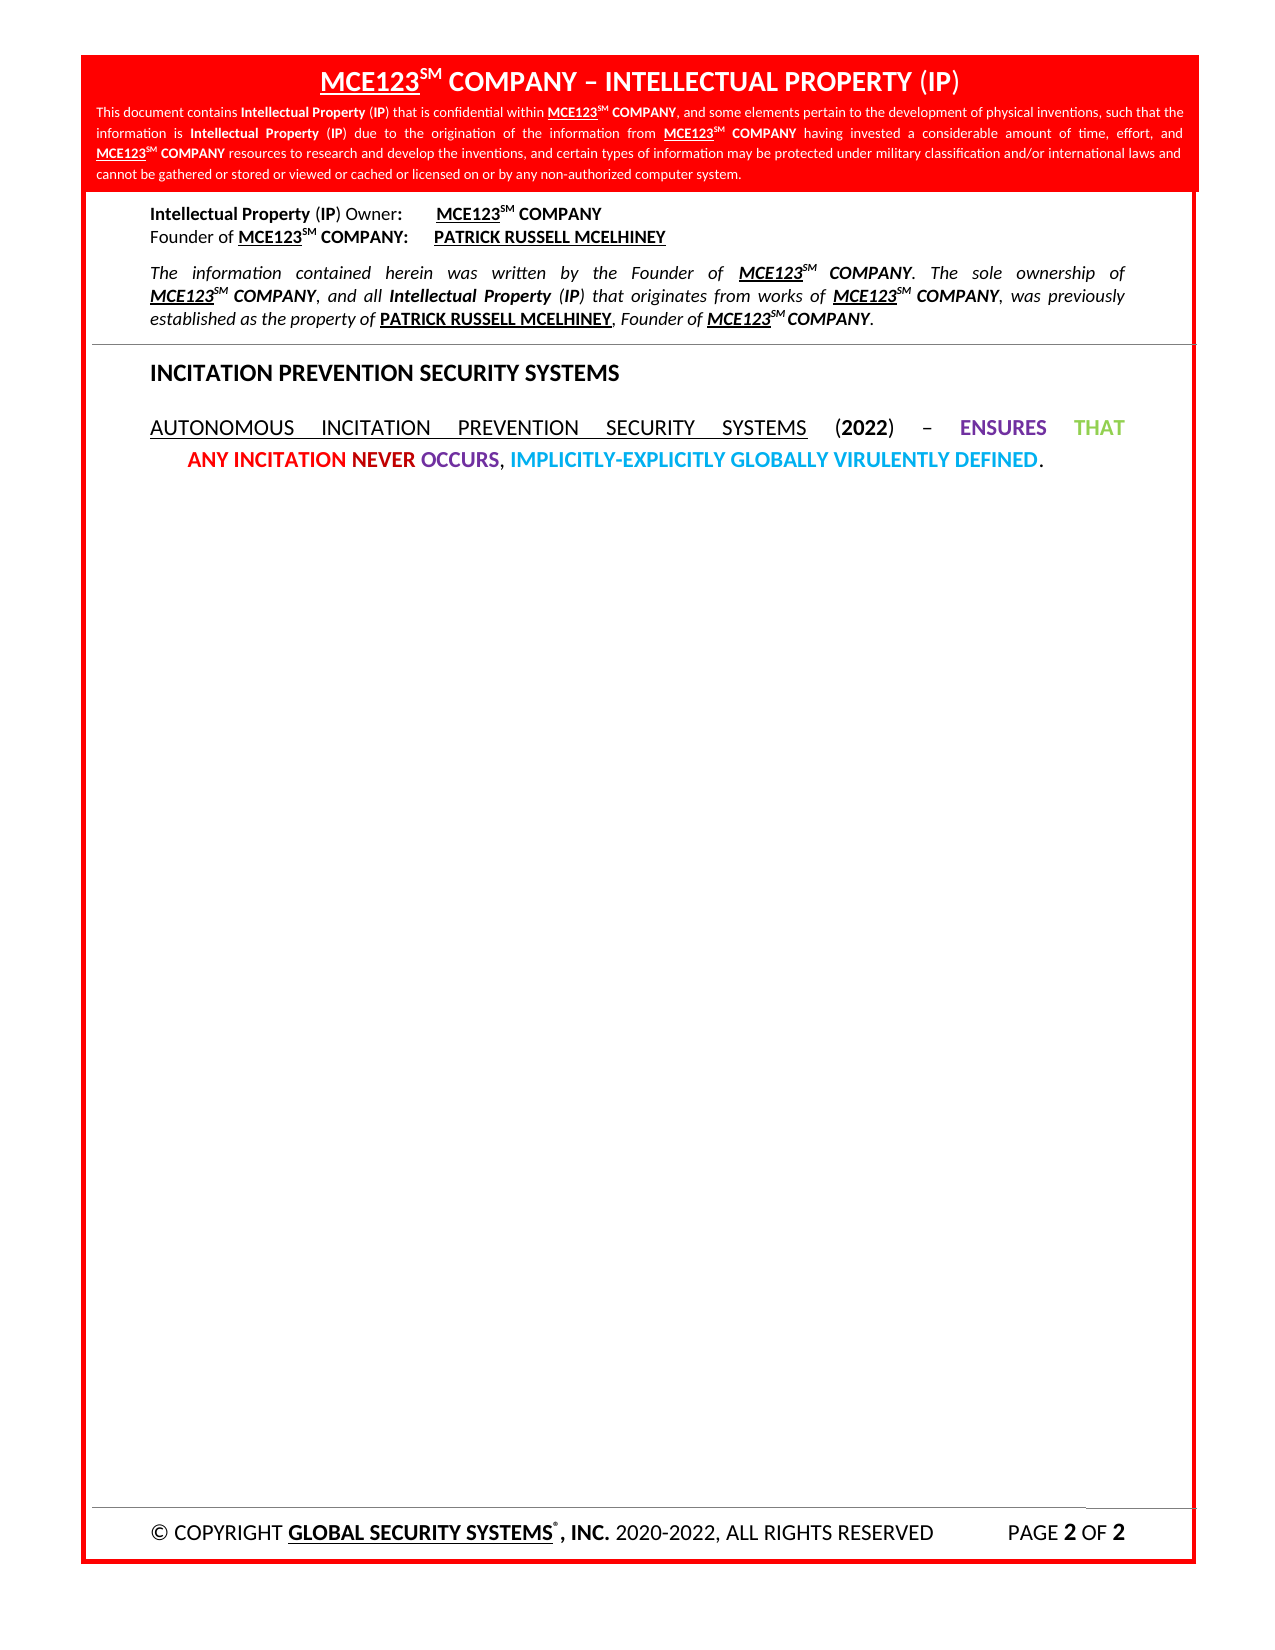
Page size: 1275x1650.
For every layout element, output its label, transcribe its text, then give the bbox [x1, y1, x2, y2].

text AUTONOMOUS INCITATION PREVENTION SECURITY SYSTEMS (2022) – ENSURES THAT ANY INCITATION NEVER OCCURS, IMPLICITLY-EXPLICITLY GLOBALLY VIRULENTLY DEFINED. [150, 413, 1125, 474]
text INCITATION PREVENTION SECURITY SYSTEMS [150, 358, 1125, 388]
